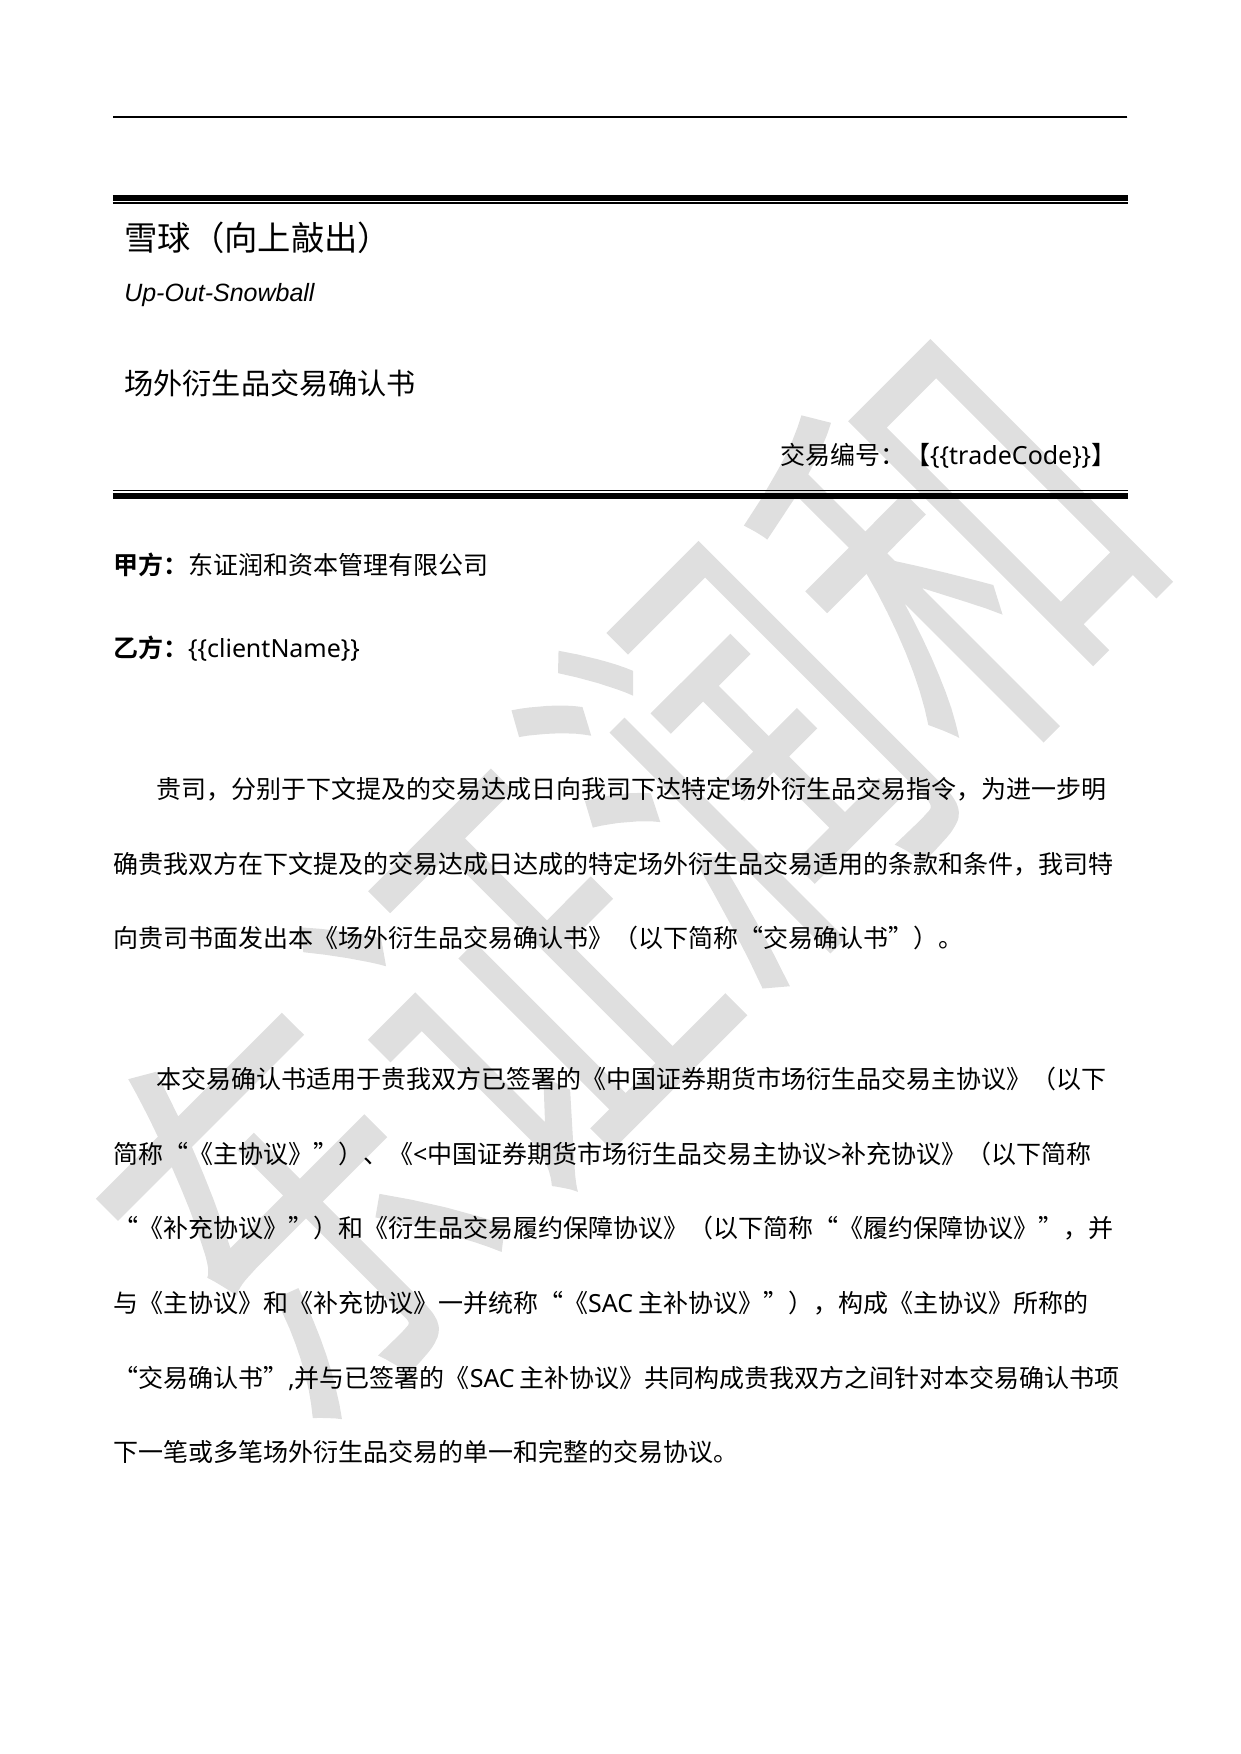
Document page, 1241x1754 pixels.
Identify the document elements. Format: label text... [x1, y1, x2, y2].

text 贵司，分别于下文提及的交易达成日向我司下达特定场外衍生品交易指令，为进一步明确贵我双方在下文提及的交易达成日达成的特定场外衍生品交易适用的条款和条件，我司特向贵司书面发出本《场外衍生品交易确认书》（以下简称“交易确认书”）。 [113, 755, 1127, 969]
text 甲方：东证润和资本管理有限公司 [113, 531, 1065, 596]
table_header 雪球（向上敲出） Up-Out-Snowball 场外衍生品交易确认书 交易编号：【{{tradeCode}}】 [113, 204, 1127, 489]
text 乙方：{{clientName}} [113, 614, 1127, 679]
text 本交易确认书适用于贵我双方已签署的《中国证券期货市场衍生品交易主协议》（以下简称“《主协议》”）、《<中国证券期货市场衍生品交易主协议>补充协议》（以下简称“《补充协议》”）和《衍生品交易履约保障协议》（以下简称“《履约保障协议》”，并与《主协议》和《补充协议》一并统称“《SAC主补协议》”），构成《主协议》所称的“交易确认书”,并与已签署的《SAC主补协议》共同构成贵我双方之间针对本交易确认书项下一笔或多笔场外衍生品交易的单一和完整的交易协议。 [113, 1045, 1127, 1483]
